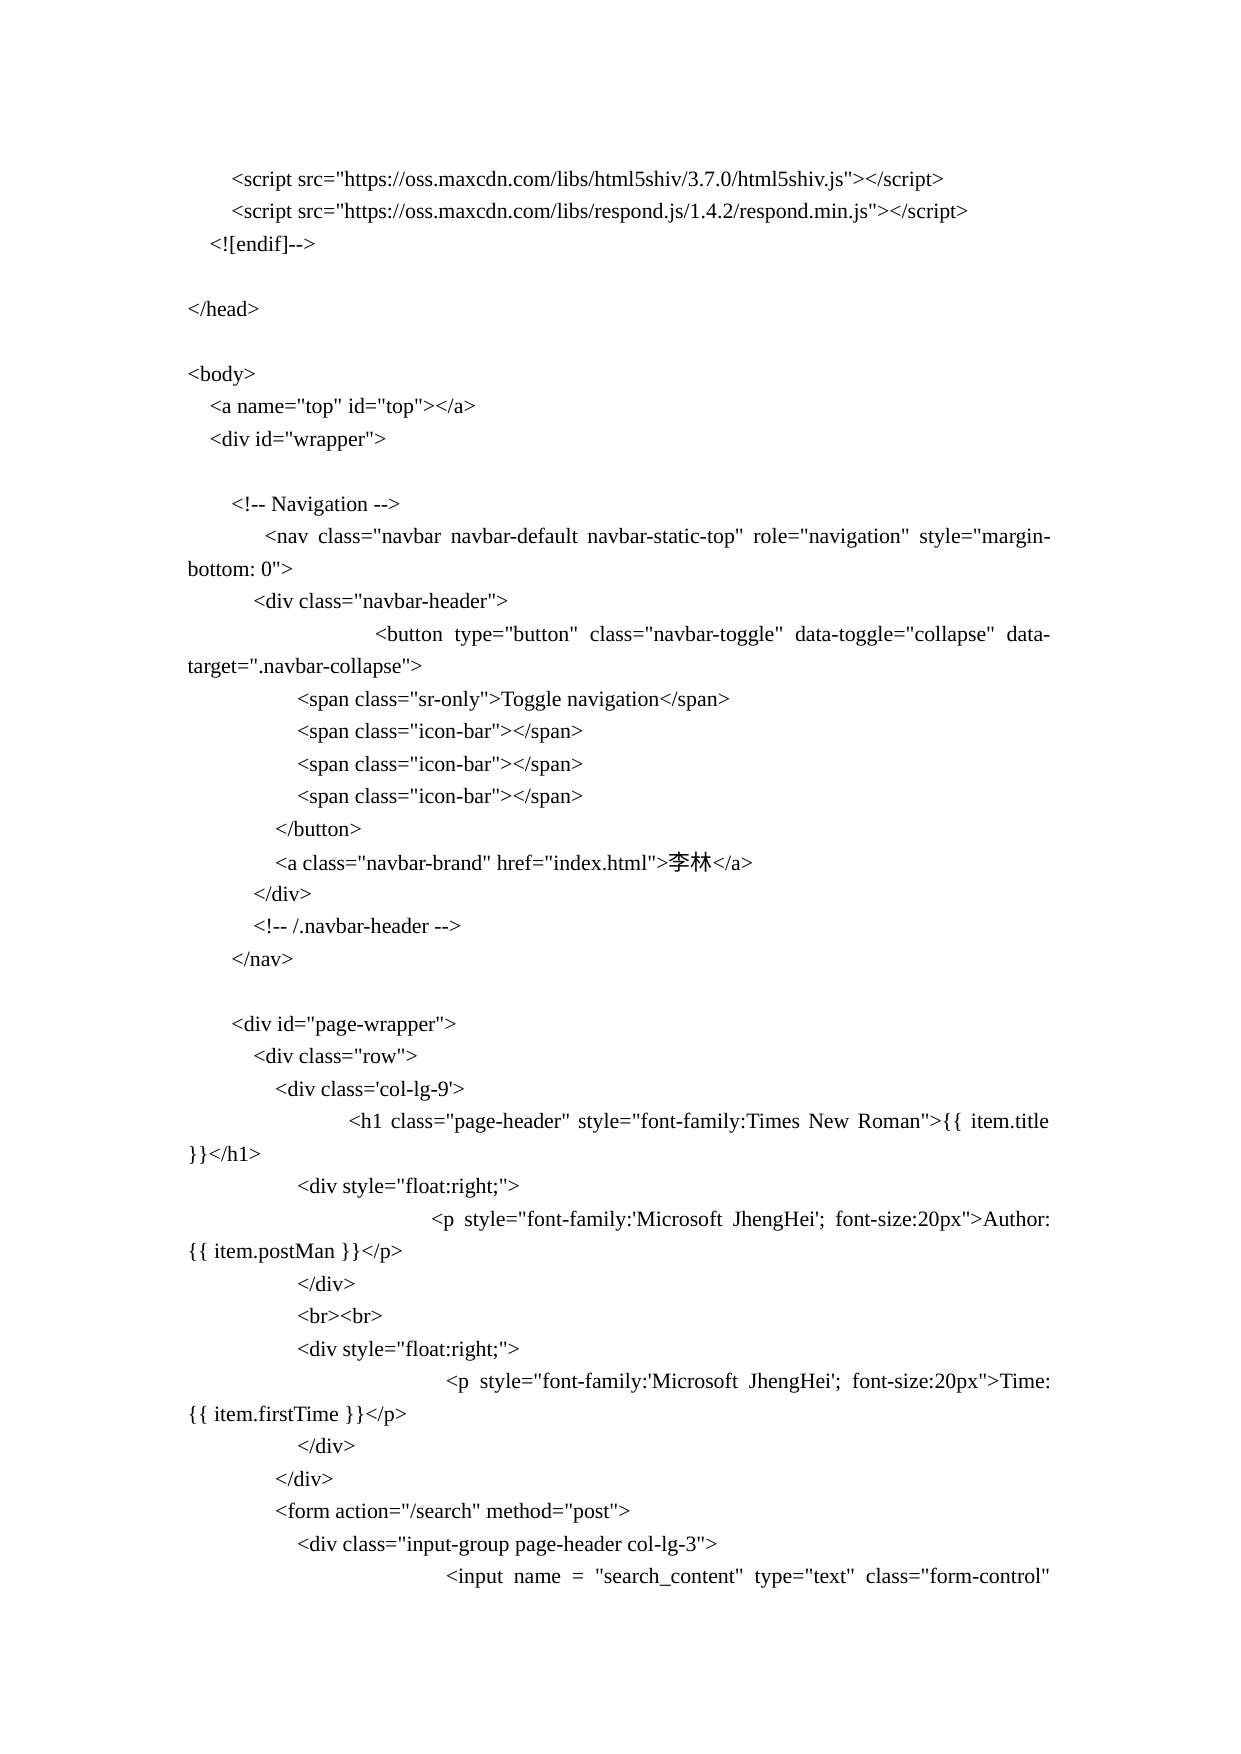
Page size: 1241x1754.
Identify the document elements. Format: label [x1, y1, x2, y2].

text [187, 162, 1053, 1592]
